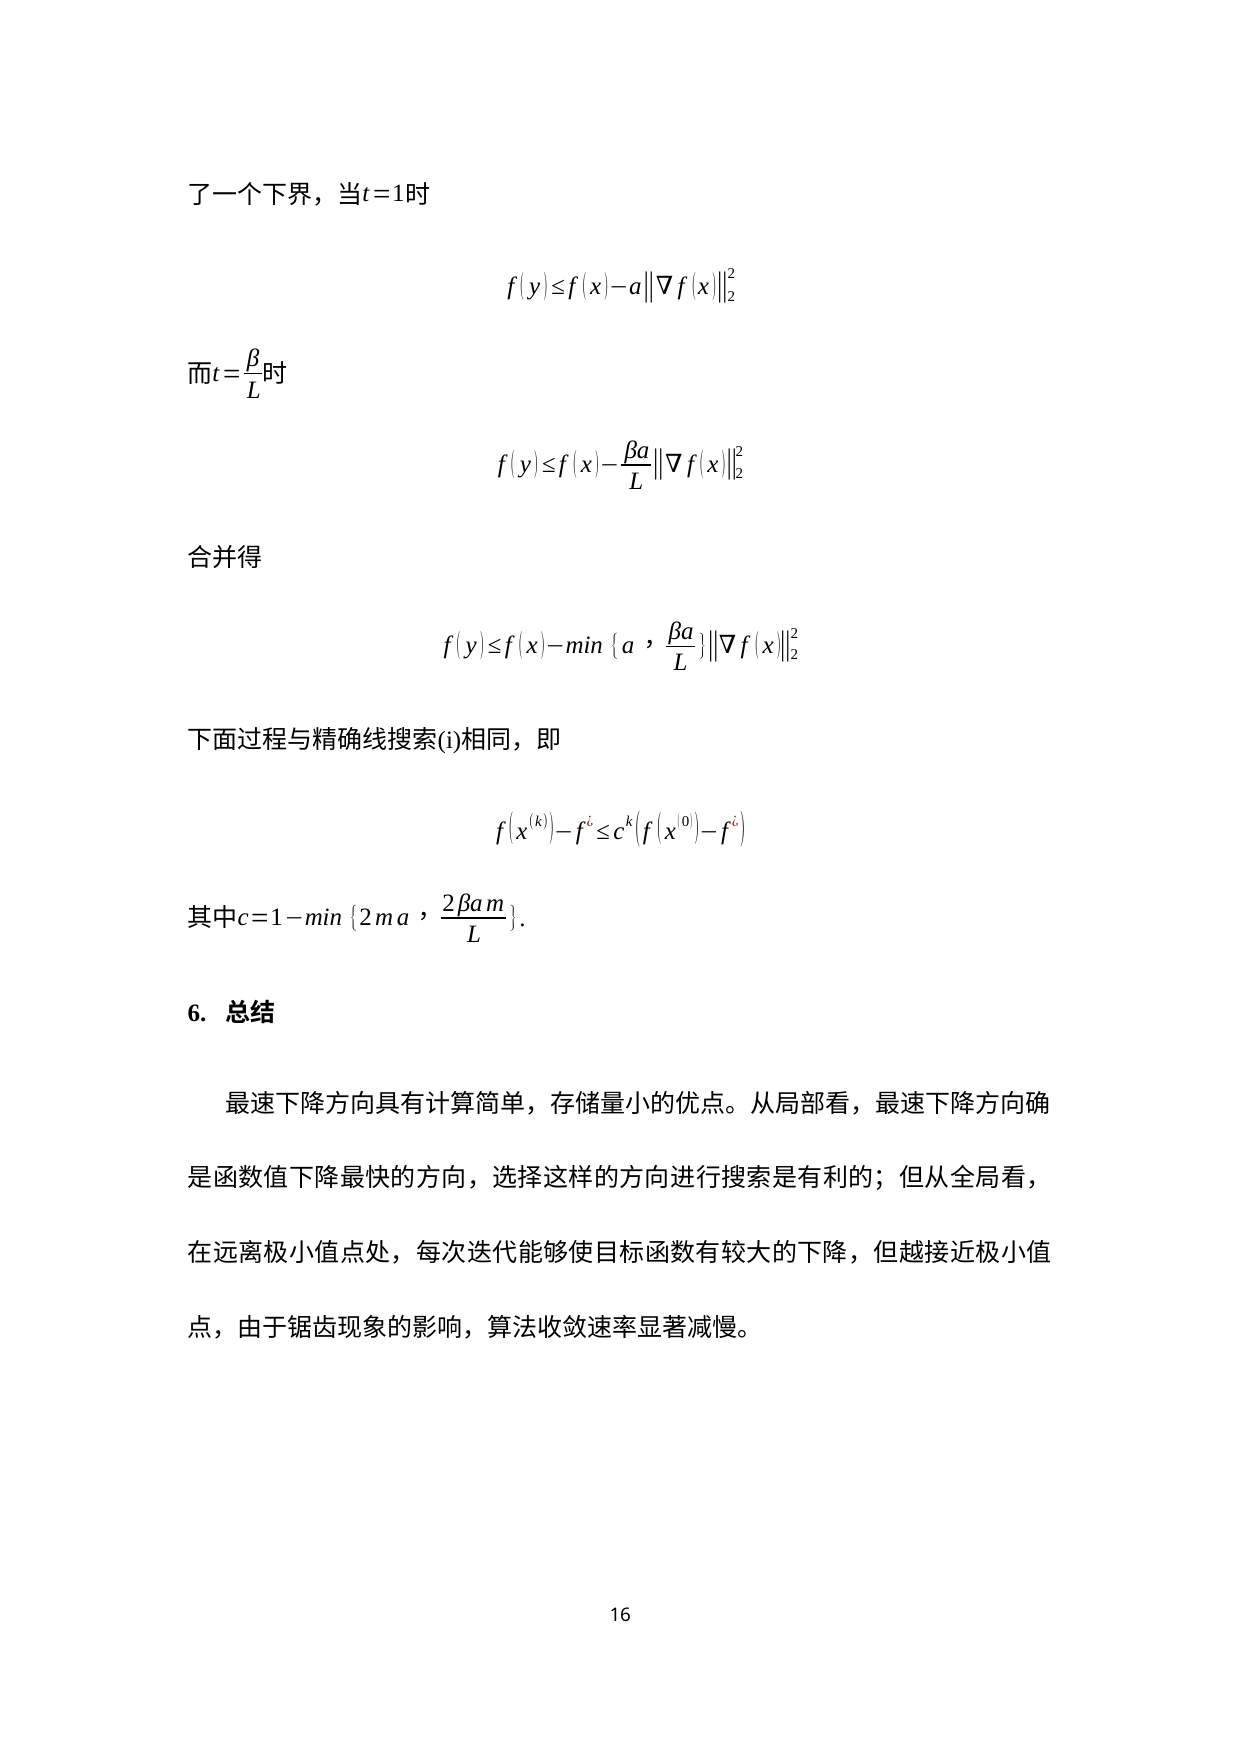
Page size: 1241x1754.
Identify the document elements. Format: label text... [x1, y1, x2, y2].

text 最速下降方向具有计算简单，存储量小的优点。从局部看，最速下降方向确是函数值下降最快的方向，选择这样的方向进行搜索是有利的；但从全局看，在远离极小值点处，每次迭代能够使目标函数有较大的下降，但越接近极小值点，由于锯齿现象的影响，算法收敛速率显著减慢。 [187, 1069, 1053, 1358]
text 下面过程与精确线搜索(i)相同，即 [187, 705, 1053, 770]
text 而时 [187, 342, 1053, 407]
text 合并得 [187, 523, 1053, 588]
text 其中. [187, 886, 1053, 951]
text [187, 161, 1053, 226]
list 总结 [187, 978, 1053, 1043]
